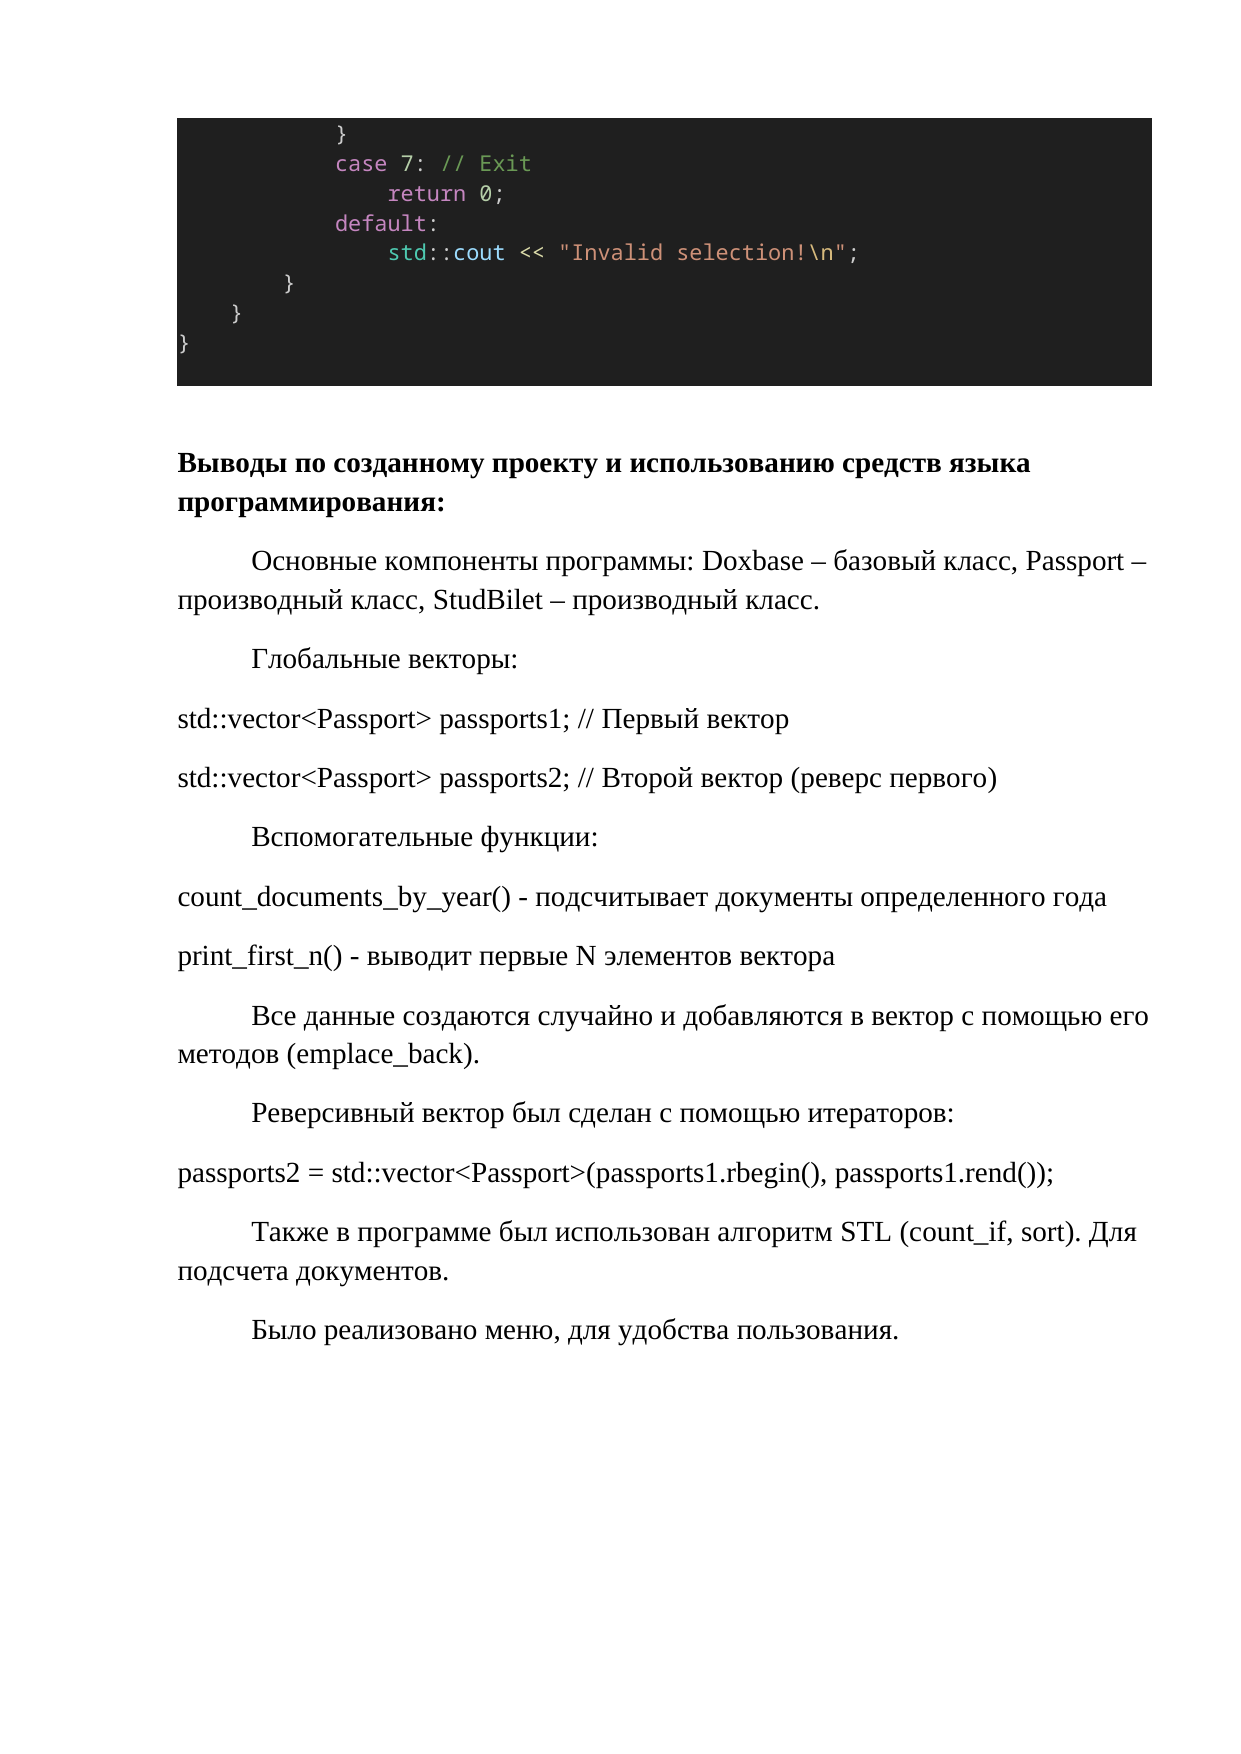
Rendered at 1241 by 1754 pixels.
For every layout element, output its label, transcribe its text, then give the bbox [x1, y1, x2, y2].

text std::vector<Passport> passports1; // Первый вектор [177, 701, 1152, 734]
text } [177, 297, 1152, 327]
text std::cout << "Invalid selection!\n"; [177, 237, 1152, 267]
text count_documents_by_year() - подсчитывает документы определенного года [177, 879, 1152, 912]
text std::vector<Passport> passports2; // Второй вектор (реверс первого) [177, 760, 1152, 794]
text } [177, 267, 1152, 297]
text } [177, 118, 1152, 148]
text Реверсивный вектор был сделан с помощью итераторов: [177, 1096, 1152, 1129]
text Также в программе был использован алгоритм STL (count_if, sort). Для подсчета документов. [177, 1214, 1152, 1286]
text Было реализовано меню, для удобства пользования. [177, 1312, 1152, 1346]
text Выводы по созданному проекту и использованию средств языка программирования: [177, 446, 1152, 518]
text Глобальные векторы: [177, 641, 1152, 675]
text default: [177, 207, 1152, 237]
text return 0; [177, 178, 1152, 207]
text case 7: // Exit [177, 148, 1152, 178]
text Все данные создаются случайно и добавляются в вектор с помощью его методов (emplace_back). [177, 998, 1152, 1070]
text print_first_n() - выводит первые N элементов вектора [177, 938, 1152, 972]
text } [177, 327, 1152, 356]
text Основные компоненты программы: Doxbase – базовый класс, Passport – производный класс, StudBilet – производный класс. [177, 543, 1152, 616]
text passports2 = std::vector<Passport>(passports1.rbegin(), passports1.rend()); [177, 1155, 1152, 1188]
text Вспомогательные функции: [177, 819, 1152, 853]
